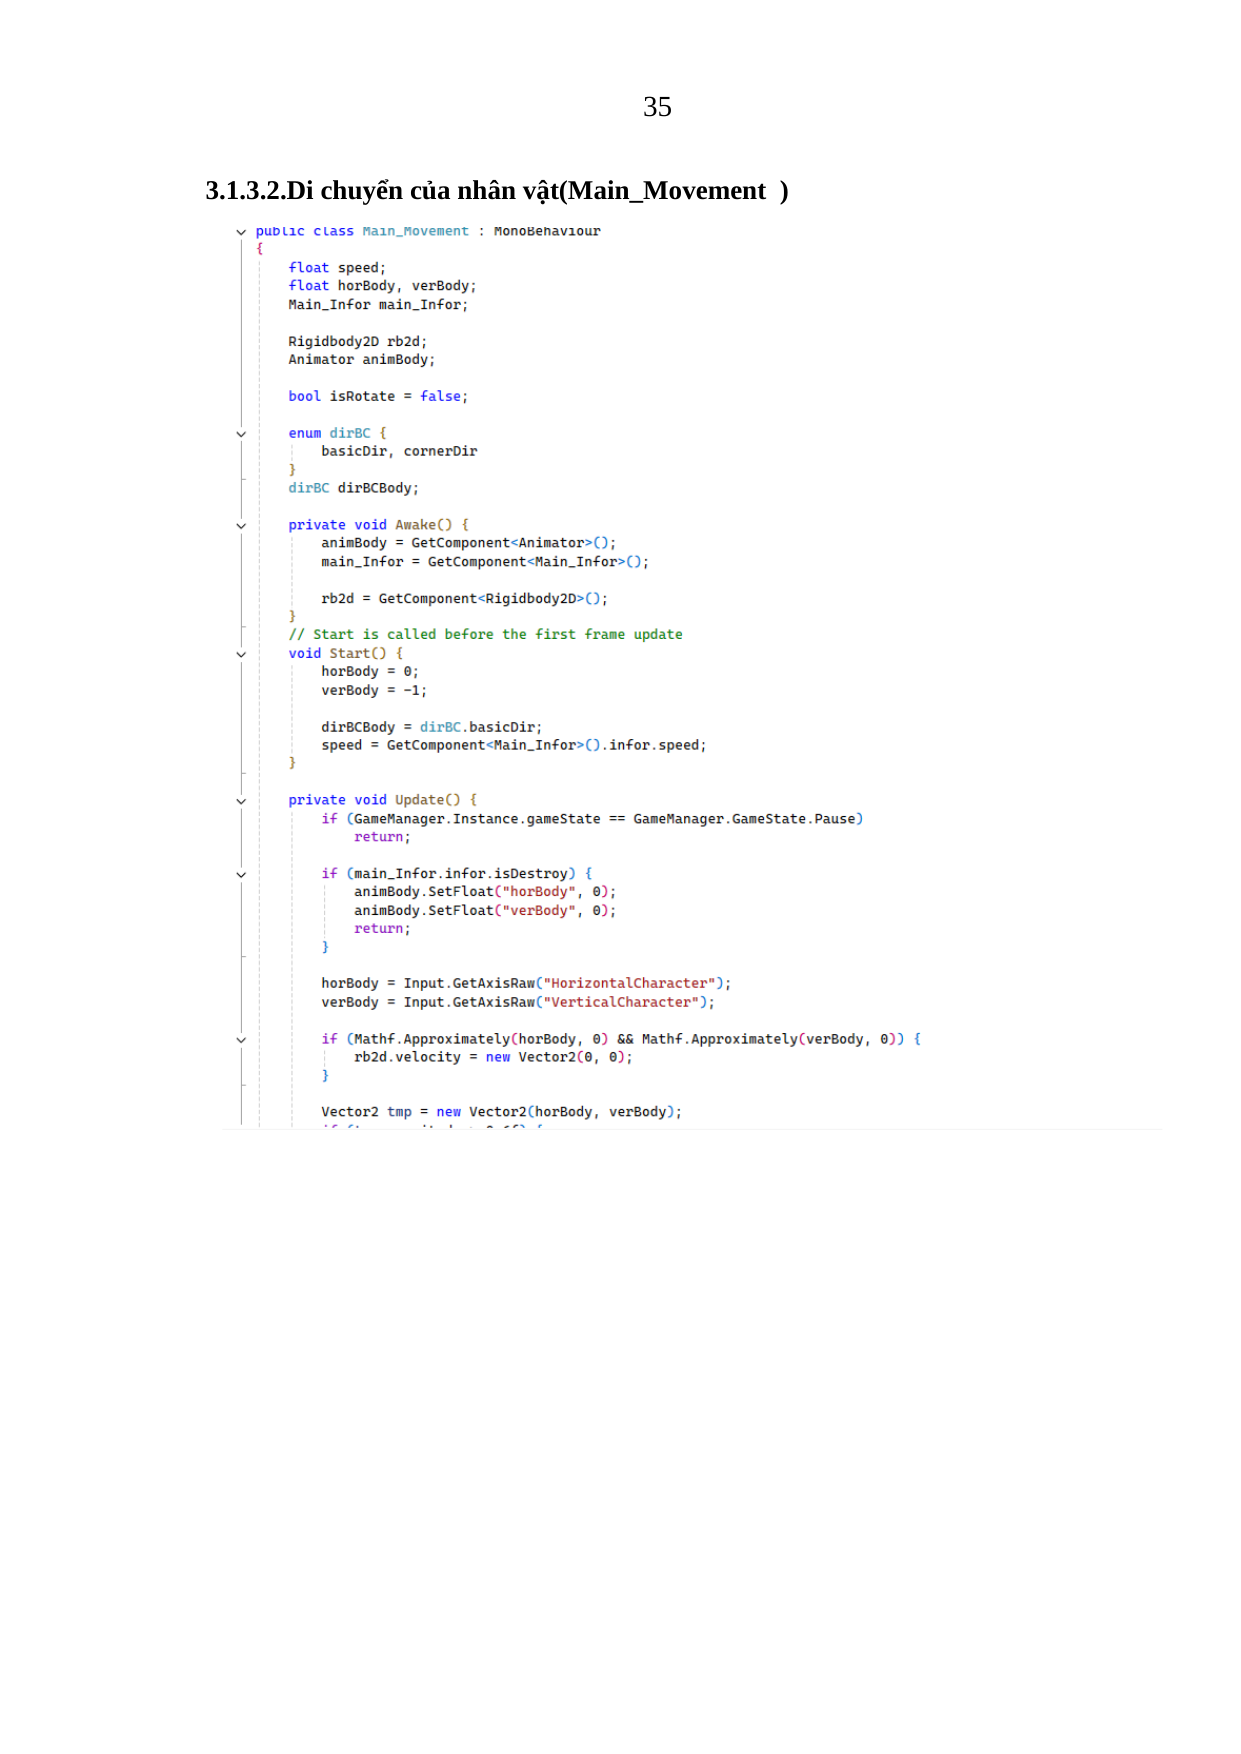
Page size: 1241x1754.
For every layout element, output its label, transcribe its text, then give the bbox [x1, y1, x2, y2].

subtitle 3.1.3.2.Di chuyển của nhân vật(Main_Movement ) [205, 174, 1092, 205]
picture [222, 227, 1163, 1130]
